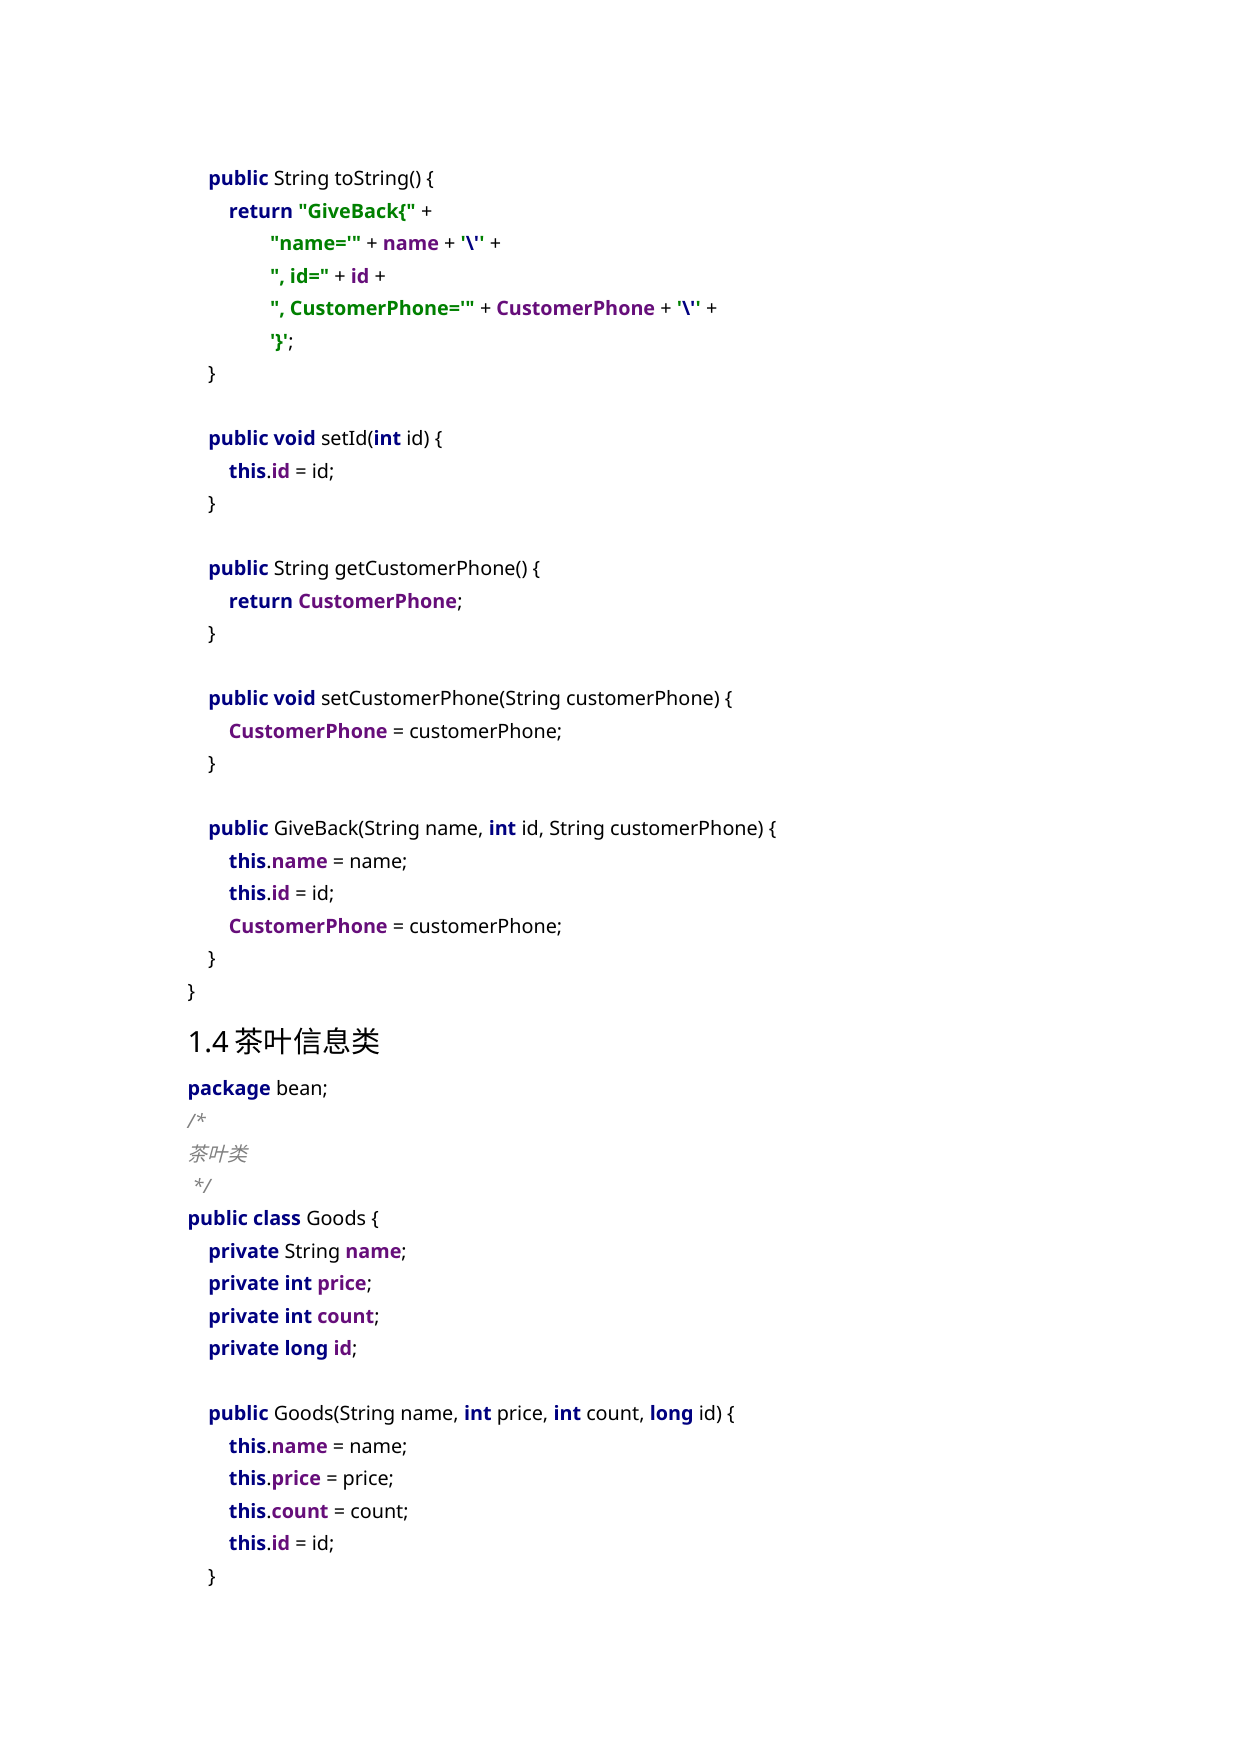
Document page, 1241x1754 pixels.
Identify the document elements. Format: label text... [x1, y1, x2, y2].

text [187, 1072, 1053, 1592]
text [187, 162, 1053, 1007]
text 1.4茶叶信息类 [187, 1007, 1053, 1072]
